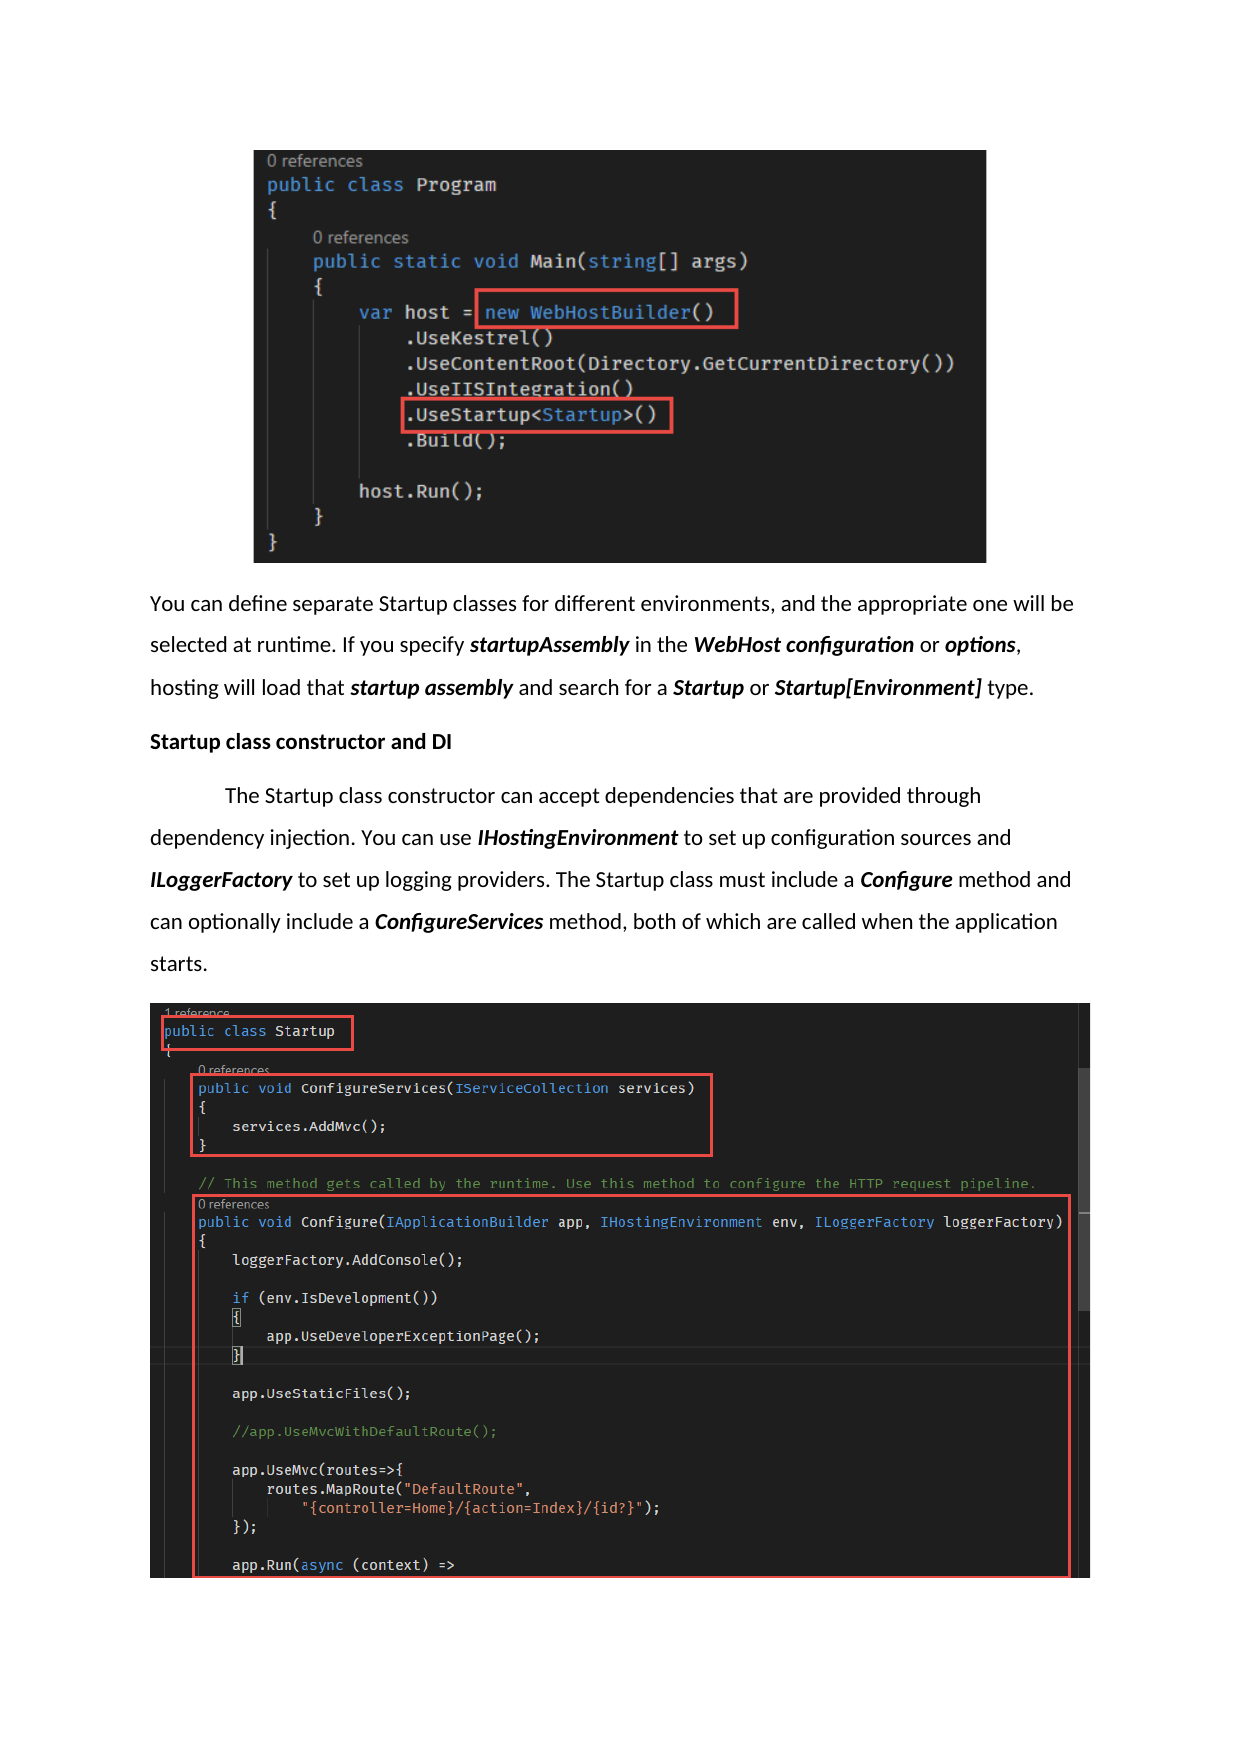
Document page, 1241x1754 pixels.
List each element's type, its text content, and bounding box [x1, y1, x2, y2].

text Startup class constructor and DI [150, 727, 1090, 755]
picture [253, 150, 987, 563]
picture [150, 1003, 1091, 1578]
text The Startup class constructor can accept dependencies that are provided through dependency injection. You can use IHostingEnvironment to set up configuration sources and ILoggerFactory to set up logging providers. The Startup class must include a Configure method and can optionally include a ConfigureServices method, both of which are called when the application starts. [150, 782, 1090, 977]
text You can define separate Startup classes for different environments, and the appropriate one will be selected at runtime. If you specify startupAssembly in the WebHost configuration or options, hosting will load that startup assembly and search for a Startup or Startup[Environment] type. [150, 589, 1090, 701]
